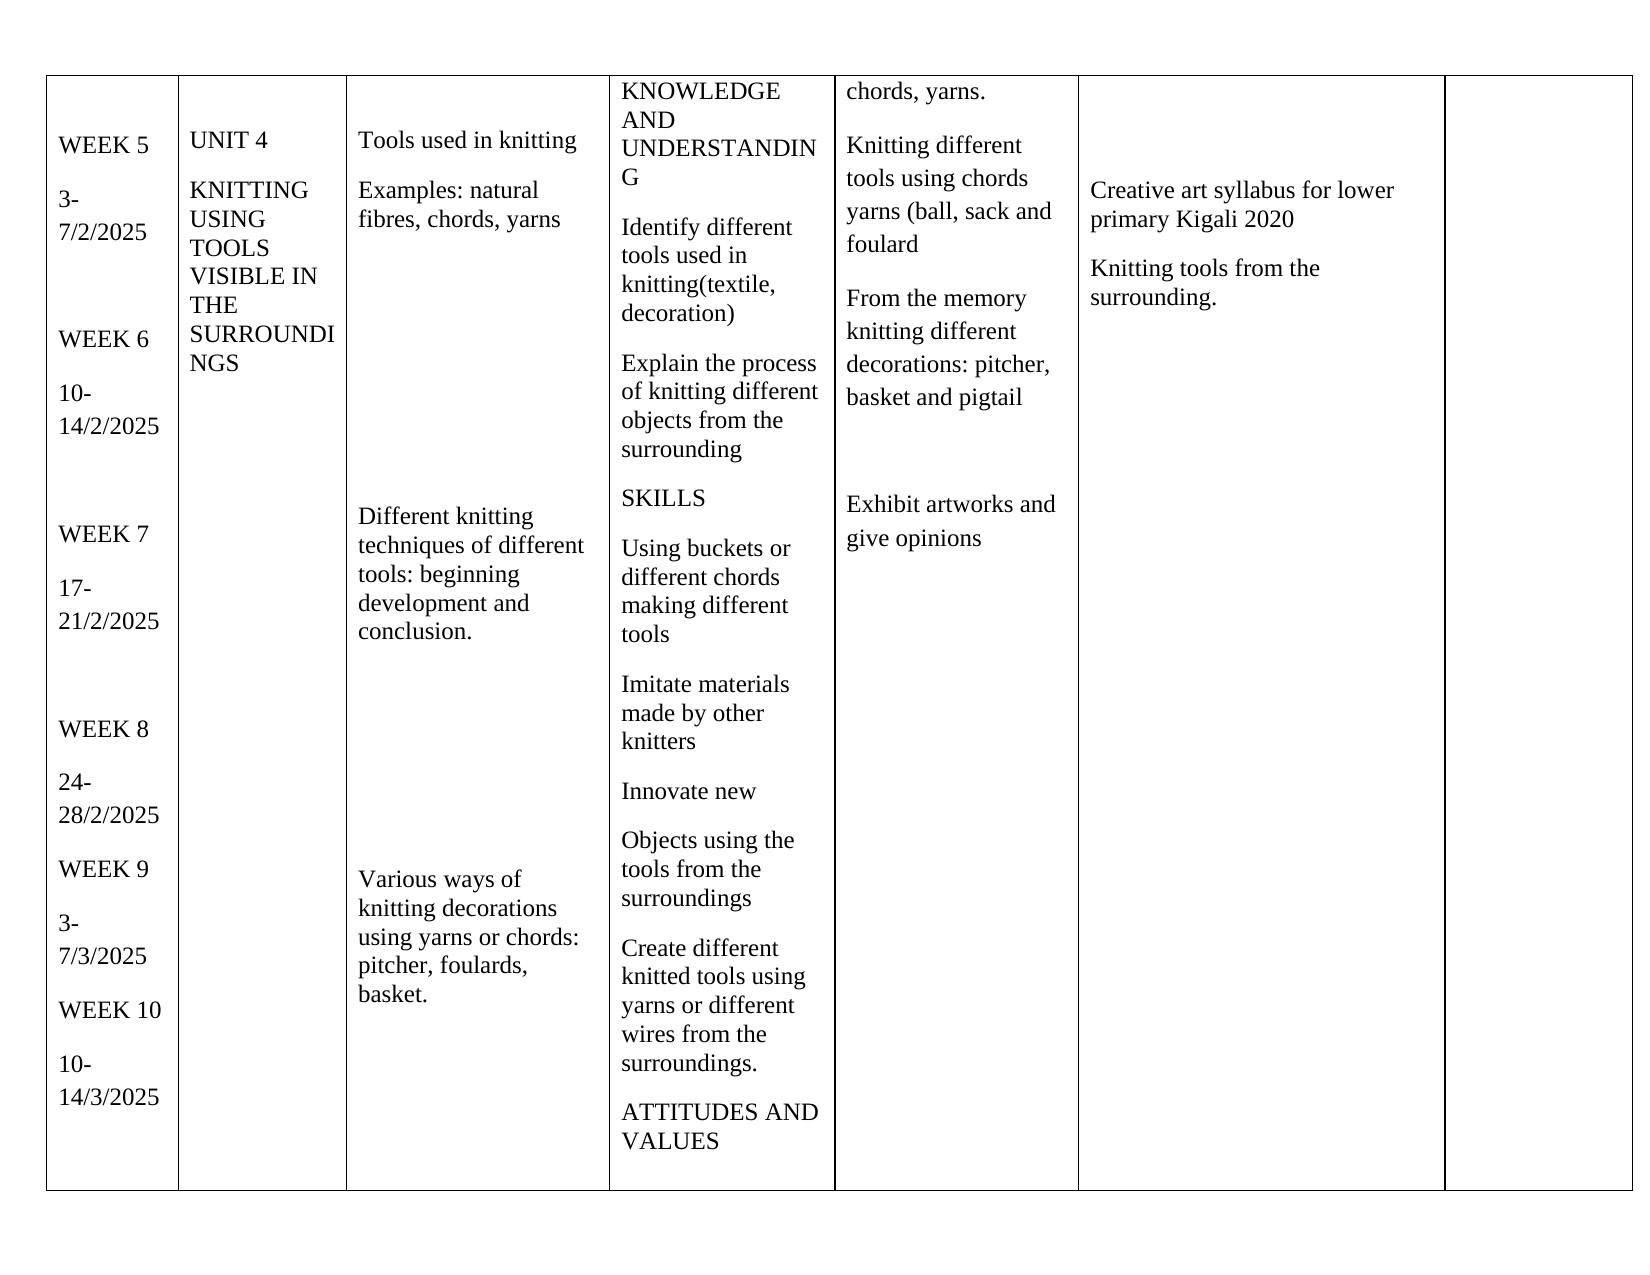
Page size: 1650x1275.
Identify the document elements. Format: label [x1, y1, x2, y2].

table_header [836, 76, 1078, 1190]
table_header [610, 76, 834, 1190]
table_header [47, 76, 178, 1190]
table_header [347, 76, 609, 1190]
table_header [1079, 76, 1444, 1190]
table_header [179, 76, 346, 1190]
table_header [1446, 76, 1632, 1190]
